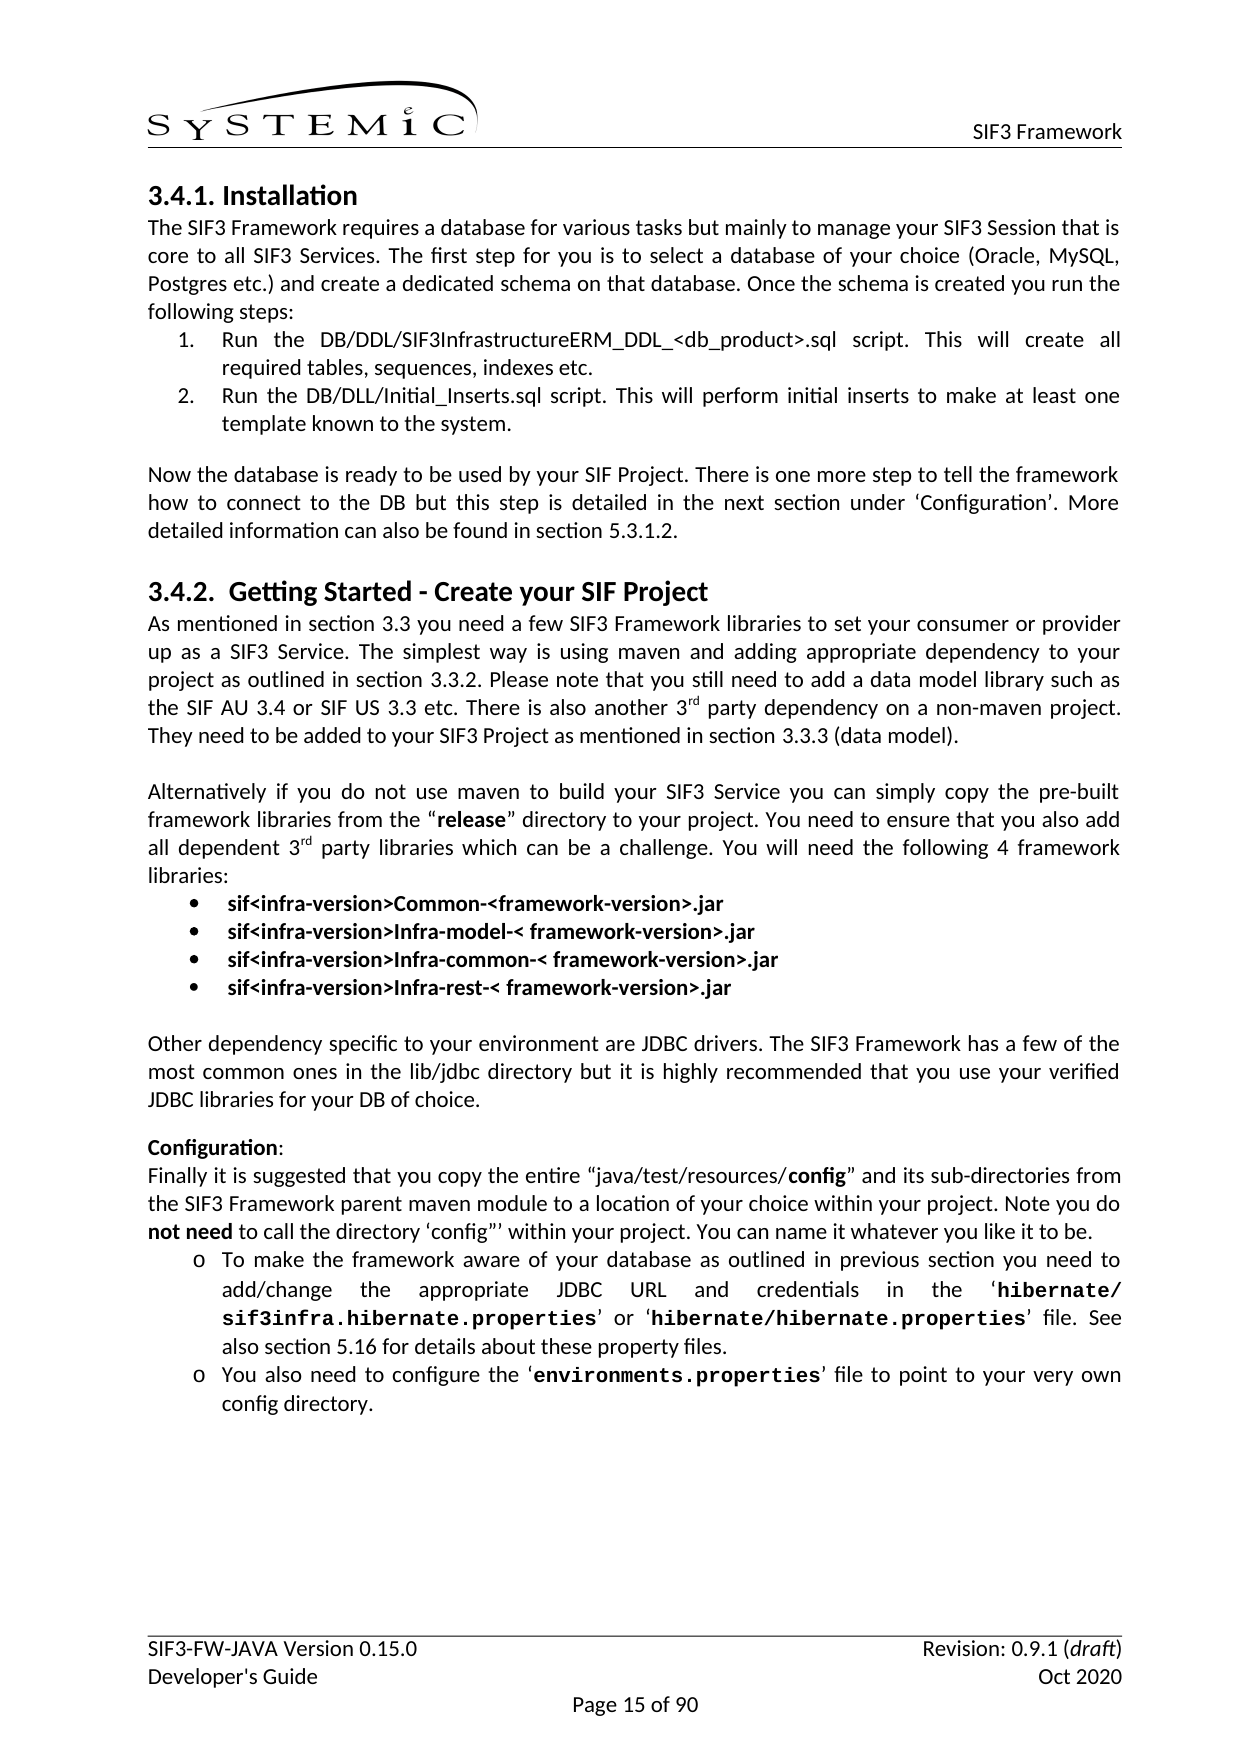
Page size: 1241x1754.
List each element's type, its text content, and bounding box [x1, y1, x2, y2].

list To make the framework aware of your database as outlined in previous section you need to add/change the appropriate JDBC URL and credentials in the ‘hibernate/ sif3infra.hibernate.properties’ or ‘hibernate/hibernate.properties’ file. See also section 5.16 for details about these property files. [192, 1246, 1122, 1360]
text Alternatively if you do not use maven to build your SIF3 Service you can simply copy the pre-built framework libraries from the “release” directory to your project. You need to ensure that you also add all dependent 3rd party libraries which can be a challenge. You will need the following 4 framework libraries: [148, 777, 1122, 889]
text Now the database is ready to be used by your SIF Project. There is one more step to tell the framework how to connect to the DB but this step is detailed in the next section under ‘Configuration’. More detailed information can also be found in section 5.3.1.2. [148, 460, 1122, 544]
list Run the DB/DDL/SIF3InfrastructureERM_DDL_<db_product>.sql script. This will create all required tables, sequences, indexes etc. [177, 325, 1122, 381]
list sif<infra-version>Infra-model-< framework-version>.jar [190, 917, 1122, 945]
text Configuration: [148, 1133, 1122, 1161]
list sif<infra-version>Infra-common-< framework-version>.jar [190, 945, 1122, 973]
list sif<infra-version>Infra-rest-< framework-version>.jar [190, 973, 1122, 1001]
subtitle Getting Started - Create your SIF Project [148, 573, 1122, 609]
text As mentioned in section 3.3 you need a few SIF3 Framework libraries to set your consumer or provider up as a SIF3 Service. The simplest way is using maven and adding appropriate dependency to your project as outlined in section 3.3.2. Please note that you still need to add a data model library such as the SIF AU 3.4 or SIF US 3.3 etc. There is also another 3rd party dependency on a non-maven project. They need to be added to your SIF3 Project as mentioned in section 3.3.3 (data model). [148, 609, 1122, 749]
picture [147, 80, 478, 140]
list You also need to configure the ‘environments.properties’ file to point to your very own config directory. [192, 1360, 1122, 1417]
list sif<infra-version>Common-<framework-version>.jar [190, 889, 1122, 917]
text Finally it is suggested that you copy the entire “java/test/resources/config” and its sub-directories from the SIF3 Framework parent maven module to a location of your choice within your project. Note you do not need to call the directory ‘config”’ within your project. You can name it whatever you like it to be. [148, 1161, 1122, 1246]
list Run the DB/DLL/Initial_Inserts.sql script. This will perform initial inserts to make at least one template known to the system. [177, 381, 1122, 437]
text The SIF3 Framework requires a database for various tasks but mainly to manage your SIF3 Session that is core to all SIF3 Services. The first step for you is to select a database of your choice (Oracle, MySQL, Postgres etc.) and create a dedicated schema on that database. Once the schema is created you run the following steps: [148, 213, 1122, 325]
subtitle Installation [148, 177, 1122, 213]
text Other dependency specific to your environment are JDBC drivers. The SIF3 Framework has a few of the most common ones in the lib/jdbc directory but it is highly recommended that you use your verified JDBC libraries for your DB of choice. [148, 1029, 1122, 1113]
